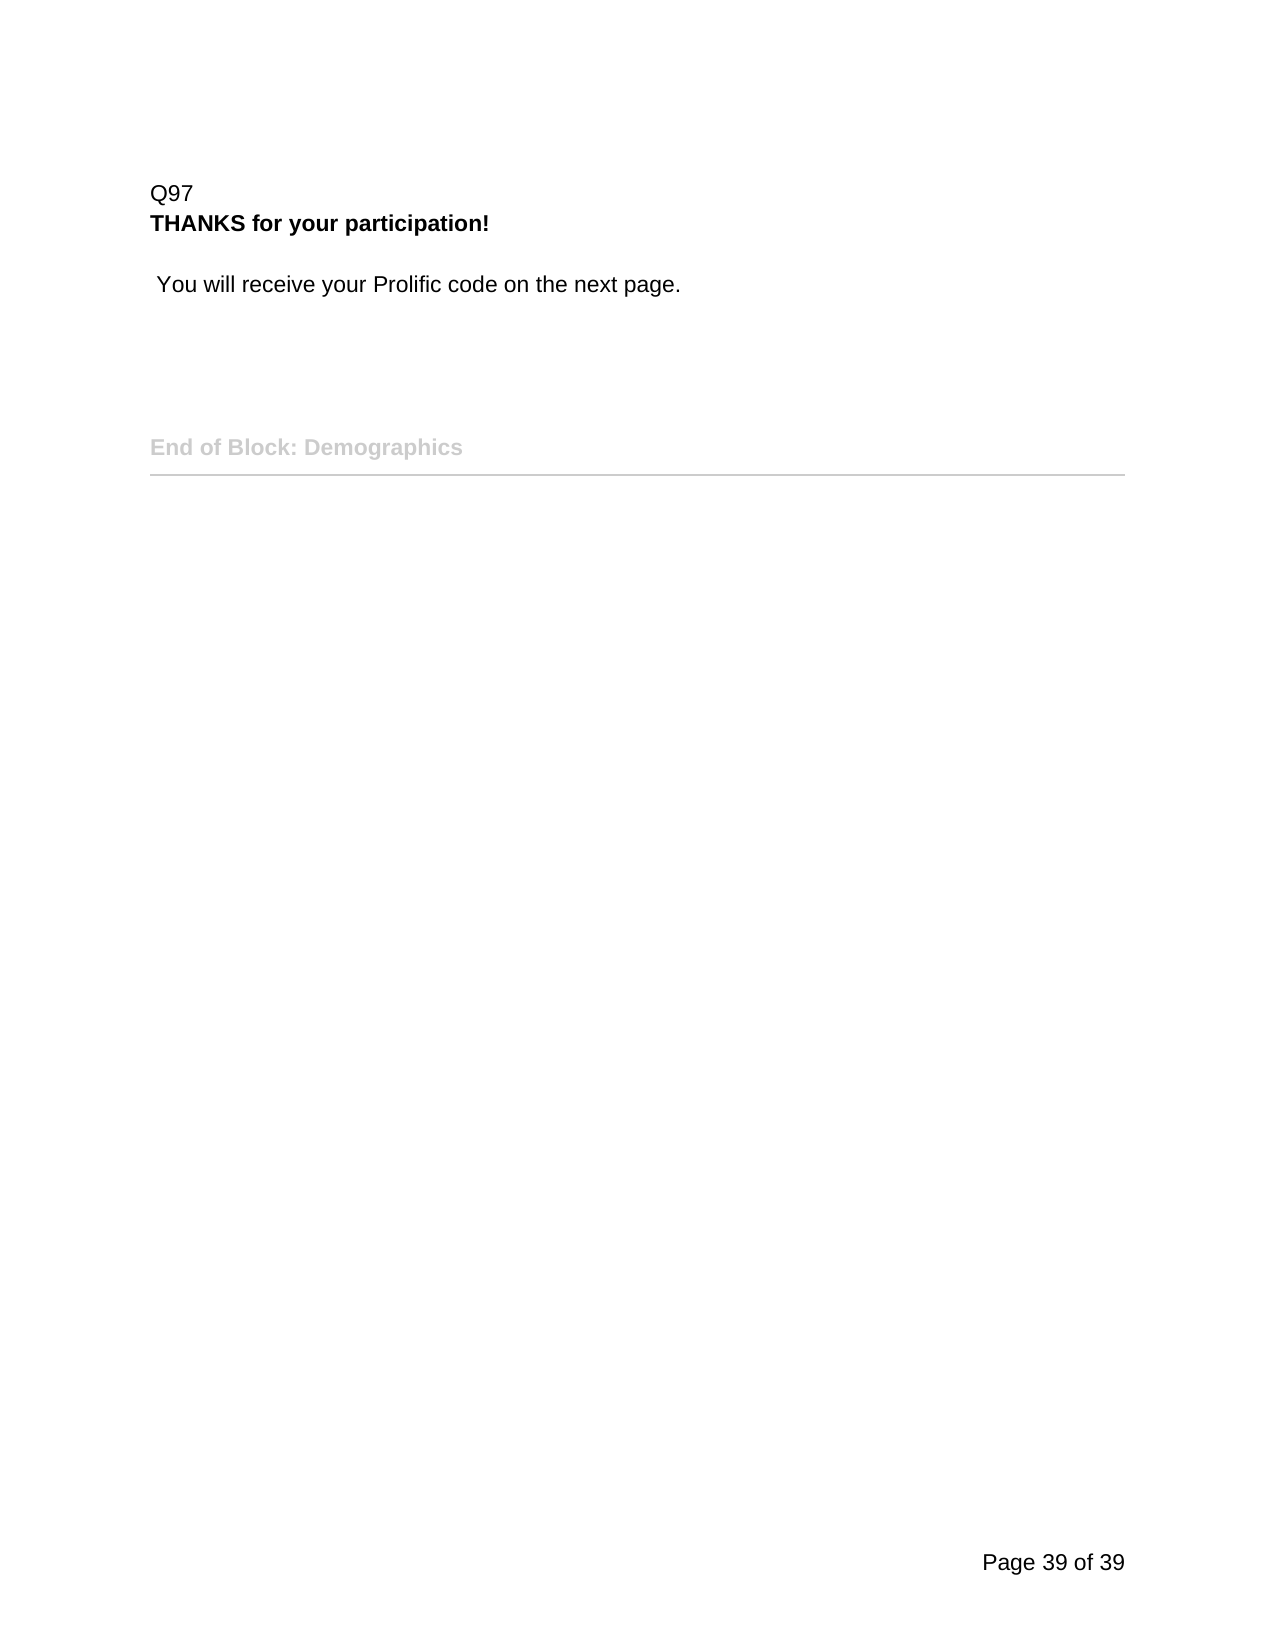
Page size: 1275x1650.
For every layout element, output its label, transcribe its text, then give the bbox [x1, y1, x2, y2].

text End of Block: Demographics [150, 434, 1125, 461]
text Q97 THANKS for your participation! You will receive your Prolific code on the next page. [150, 180, 1125, 388]
